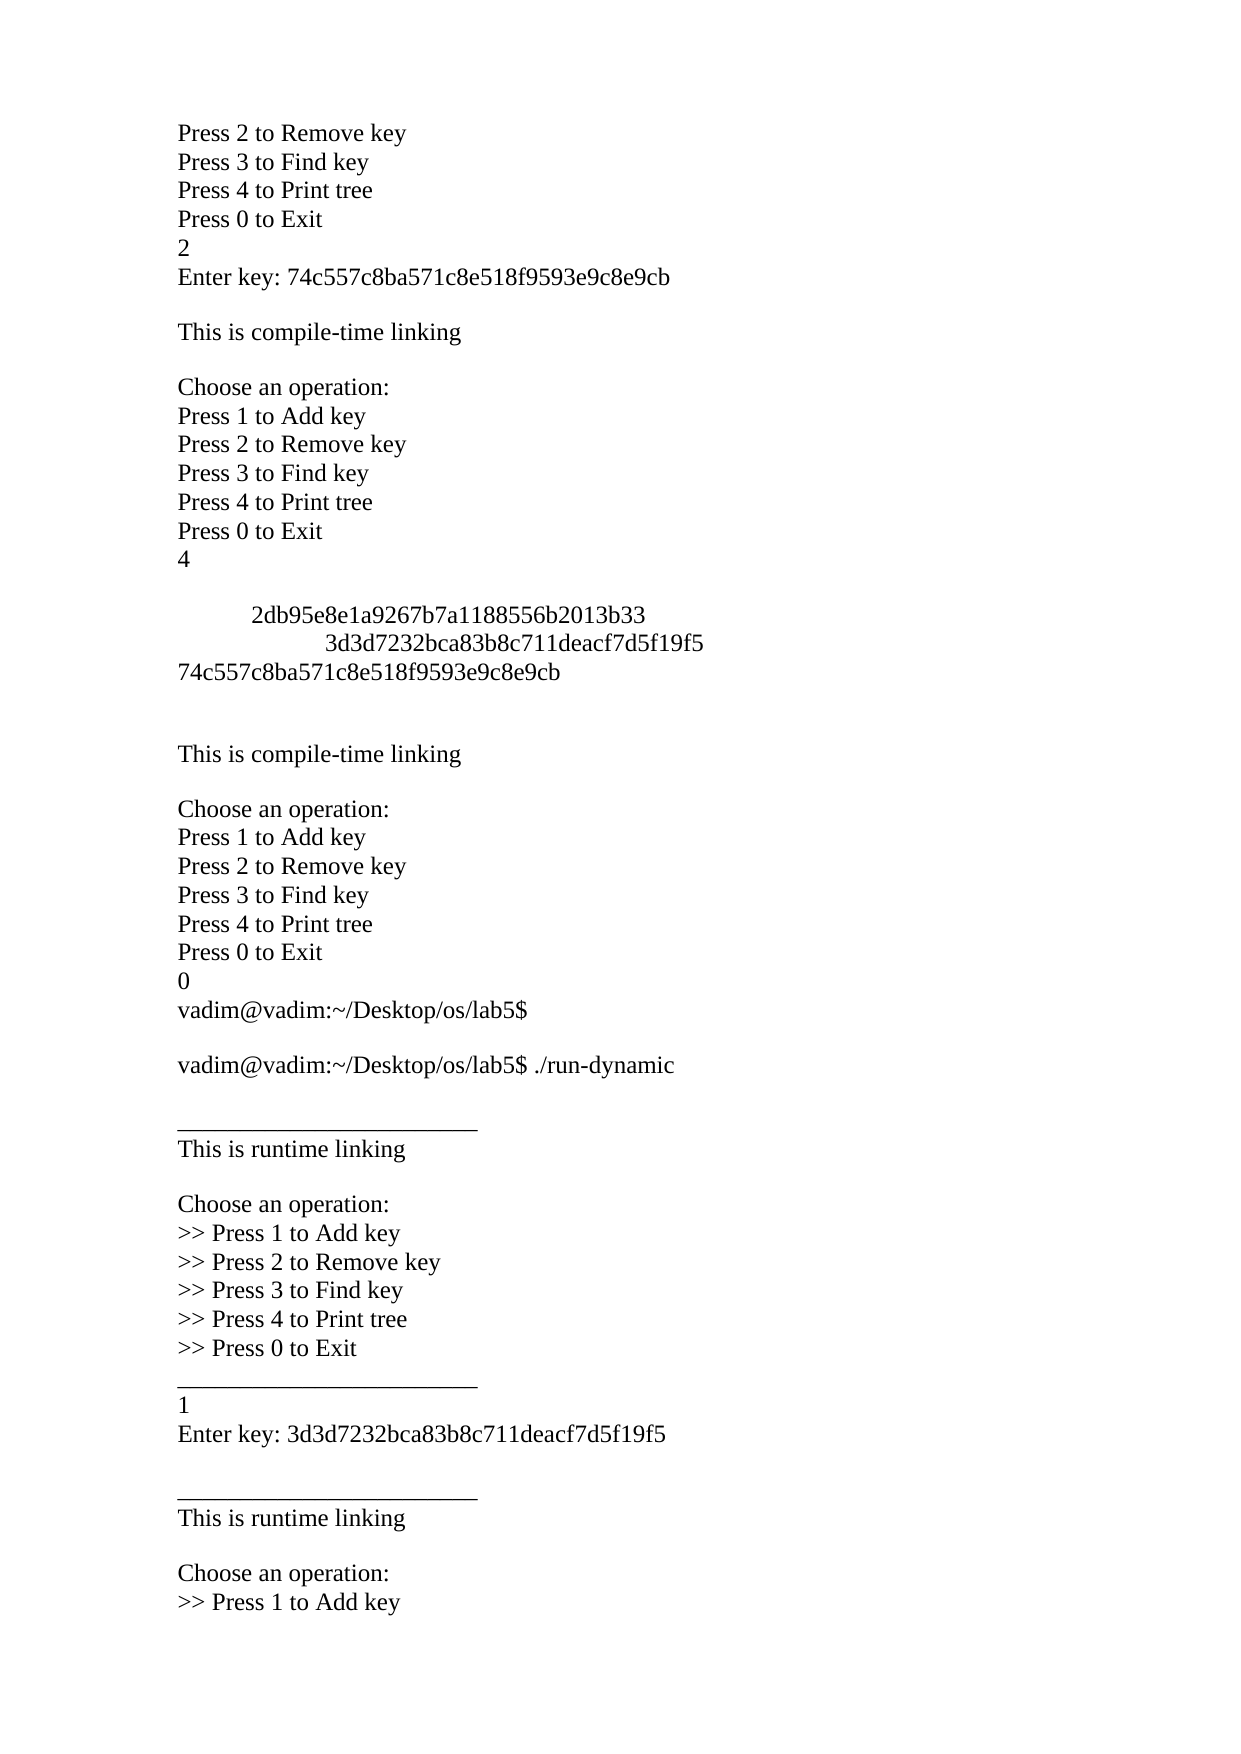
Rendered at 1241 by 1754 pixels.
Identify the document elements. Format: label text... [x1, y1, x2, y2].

text >> Press 3 to Find key [177, 1275, 1152, 1304]
text >> Press 1 to Add key [177, 1218, 1152, 1247]
text Press 2 to Remove key [177, 851, 1152, 880]
text Press 0 to Exit [177, 516, 1152, 544]
text ________________________ [177, 1474, 1152, 1503]
text 2 [177, 233, 1152, 262]
text Press 2 to Remove key [177, 118, 1152, 147]
text Choose an operation: [177, 794, 1152, 822]
text >> Press 2 to Remove key [177, 1247, 1152, 1275]
text Choose an operation: [177, 1558, 1152, 1587]
text ________________________ [177, 1105, 1152, 1134]
text ________________________ [177, 1362, 1152, 1390]
text 0 [177, 966, 1152, 995]
text >> Press 4 to Print tree [177, 1304, 1152, 1333]
text Choose an operation: [177, 372, 1152, 401]
text 1 [177, 1390, 1152, 1419]
text 4 [177, 544, 1152, 573]
text 2db95e8e1a9267b7a1188556b2013b33 [177, 600, 1152, 628]
text Press 1 to Add key [177, 401, 1152, 429]
text >> Press 1 to Add key [177, 1587, 1152, 1616]
text >> Press 0 to Exit [177, 1333, 1152, 1362]
text Press 4 to Print tree [177, 487, 1152, 516]
text This is compile-time linking [177, 739, 1152, 767]
text Press 0 to Exit [177, 937, 1152, 966]
text Press 3 to Find key [177, 458, 1152, 487]
text vadim@vadim:~/Desktop/os/lab5$ ./run-dynamic [177, 1050, 1152, 1079]
text Choose an operation: [177, 1189, 1152, 1218]
text This is runtime linking [177, 1134, 1152, 1163]
text This is runtime linking [177, 1503, 1152, 1532]
text Enter key: 74c557c8ba571c8e518f9593e9c8e9cb [177, 262, 1152, 291]
text Press 1 to Add key [177, 822, 1152, 851]
text This is compile-time linking [177, 317, 1152, 346]
text 74c557c8ba571c8e518f9593e9c8e9cb [177, 657, 1152, 686]
text Press 2 to Remove key [177, 429, 1152, 458]
text Press 3 to Find key [177, 147, 1152, 176]
text Press 0 to Exit [177, 204, 1152, 233]
text Press 3 to Find key [177, 880, 1152, 909]
text Enter key: 3d3d7232bca83b8c711deacf7d5f19f5 [177, 1419, 1152, 1448]
text vadim@vadim:~/Desktop/os/lab5$ [177, 995, 1152, 1024]
text Press 4 to Print tree [177, 176, 1152, 204]
text Press 4 to Print tree [177, 909, 1152, 937]
text 3d3d7232bca83b8c711deacf7d5f19f5 [177, 628, 1152, 657]
